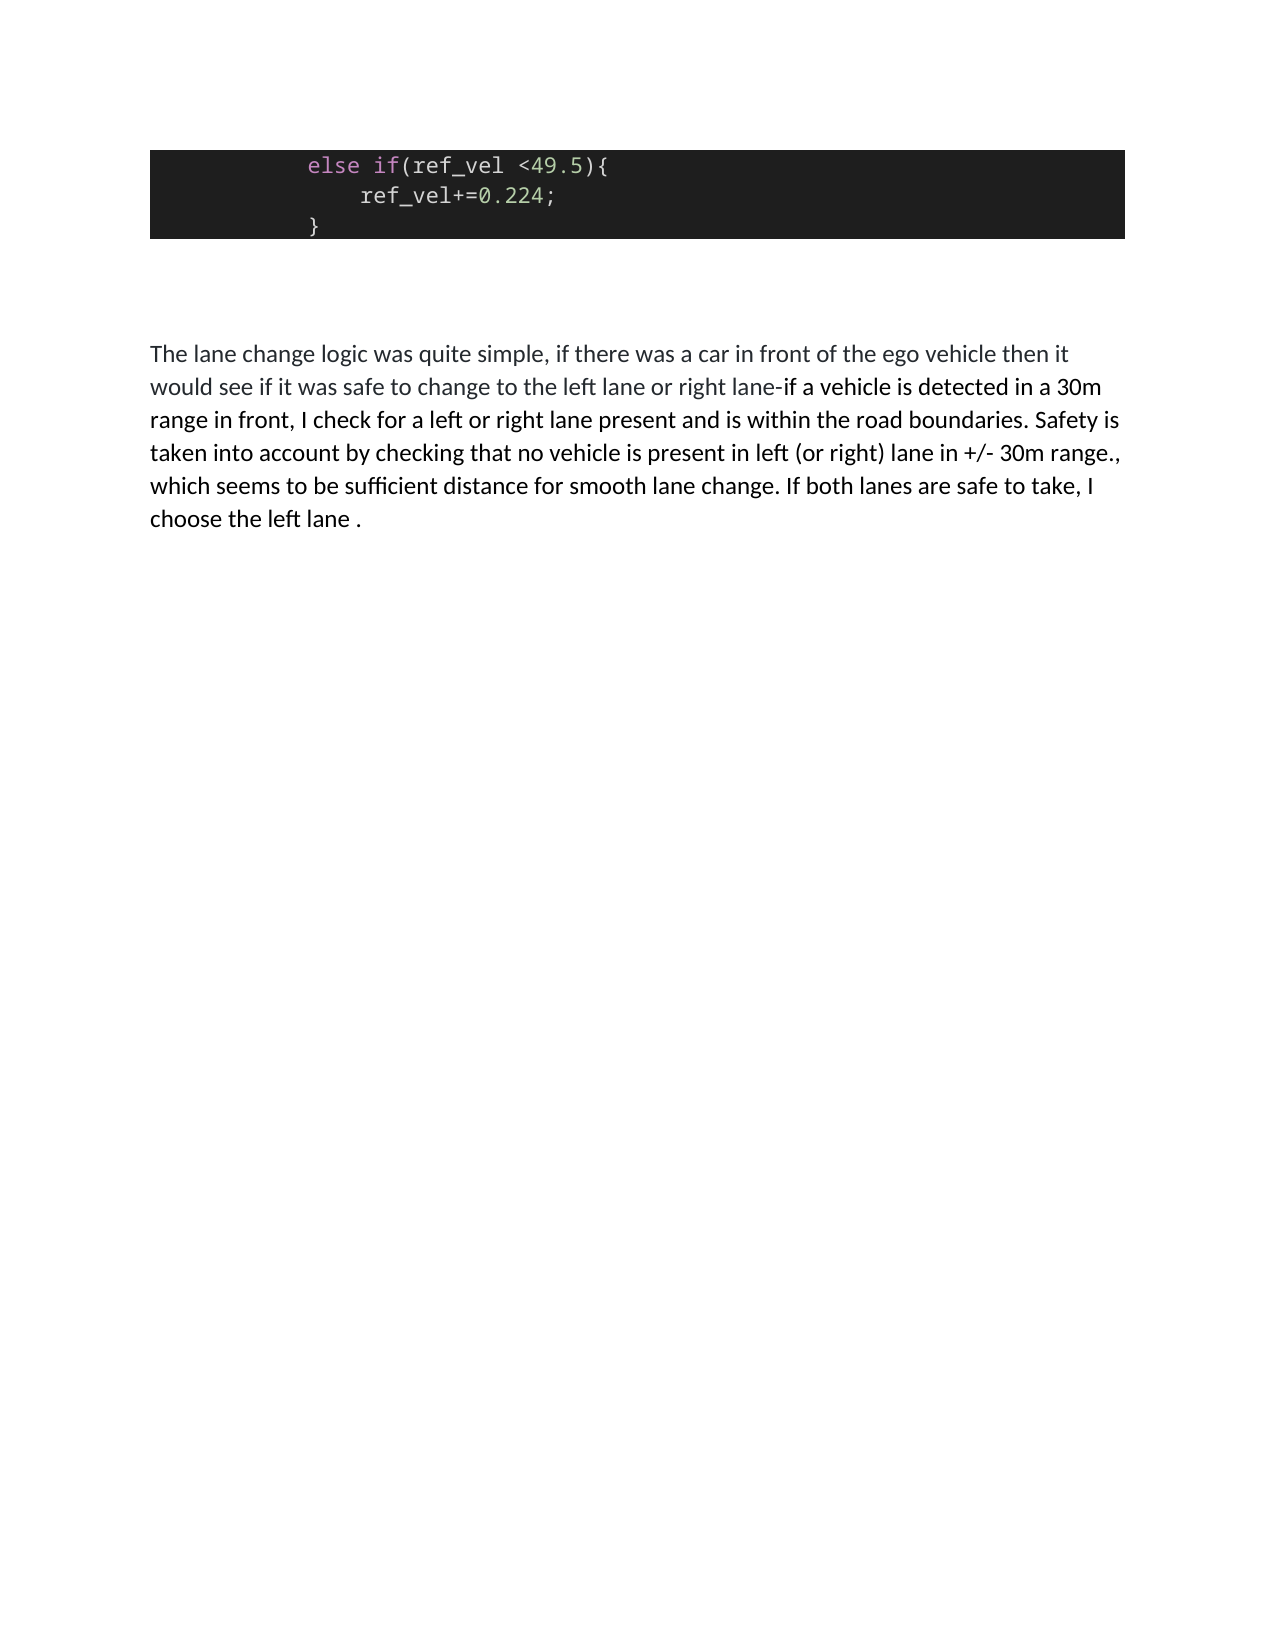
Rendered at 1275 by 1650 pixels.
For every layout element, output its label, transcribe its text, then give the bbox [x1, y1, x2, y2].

text } [150, 209, 1125, 239]
text else if(ref_vel <49.5){ [150, 150, 1125, 180]
text The lane change logic was quite simple, if there was a car in front of the ego vehicle then it would see if it was safe to change to the left lane or right lane-if a vehicle is detected in a 30m range in front, I check for a left or right lane present and is within the road boundaries. Safety is taken into account by checking that no vehicle is present in left (or right) lane in +/- 30m range., which seems to be sufficient distance for smooth lane change. If both lanes are safe to take, I choose the left lane . [150, 338, 1125, 534]
text ref_vel+=0.224; [150, 180, 1125, 209]
